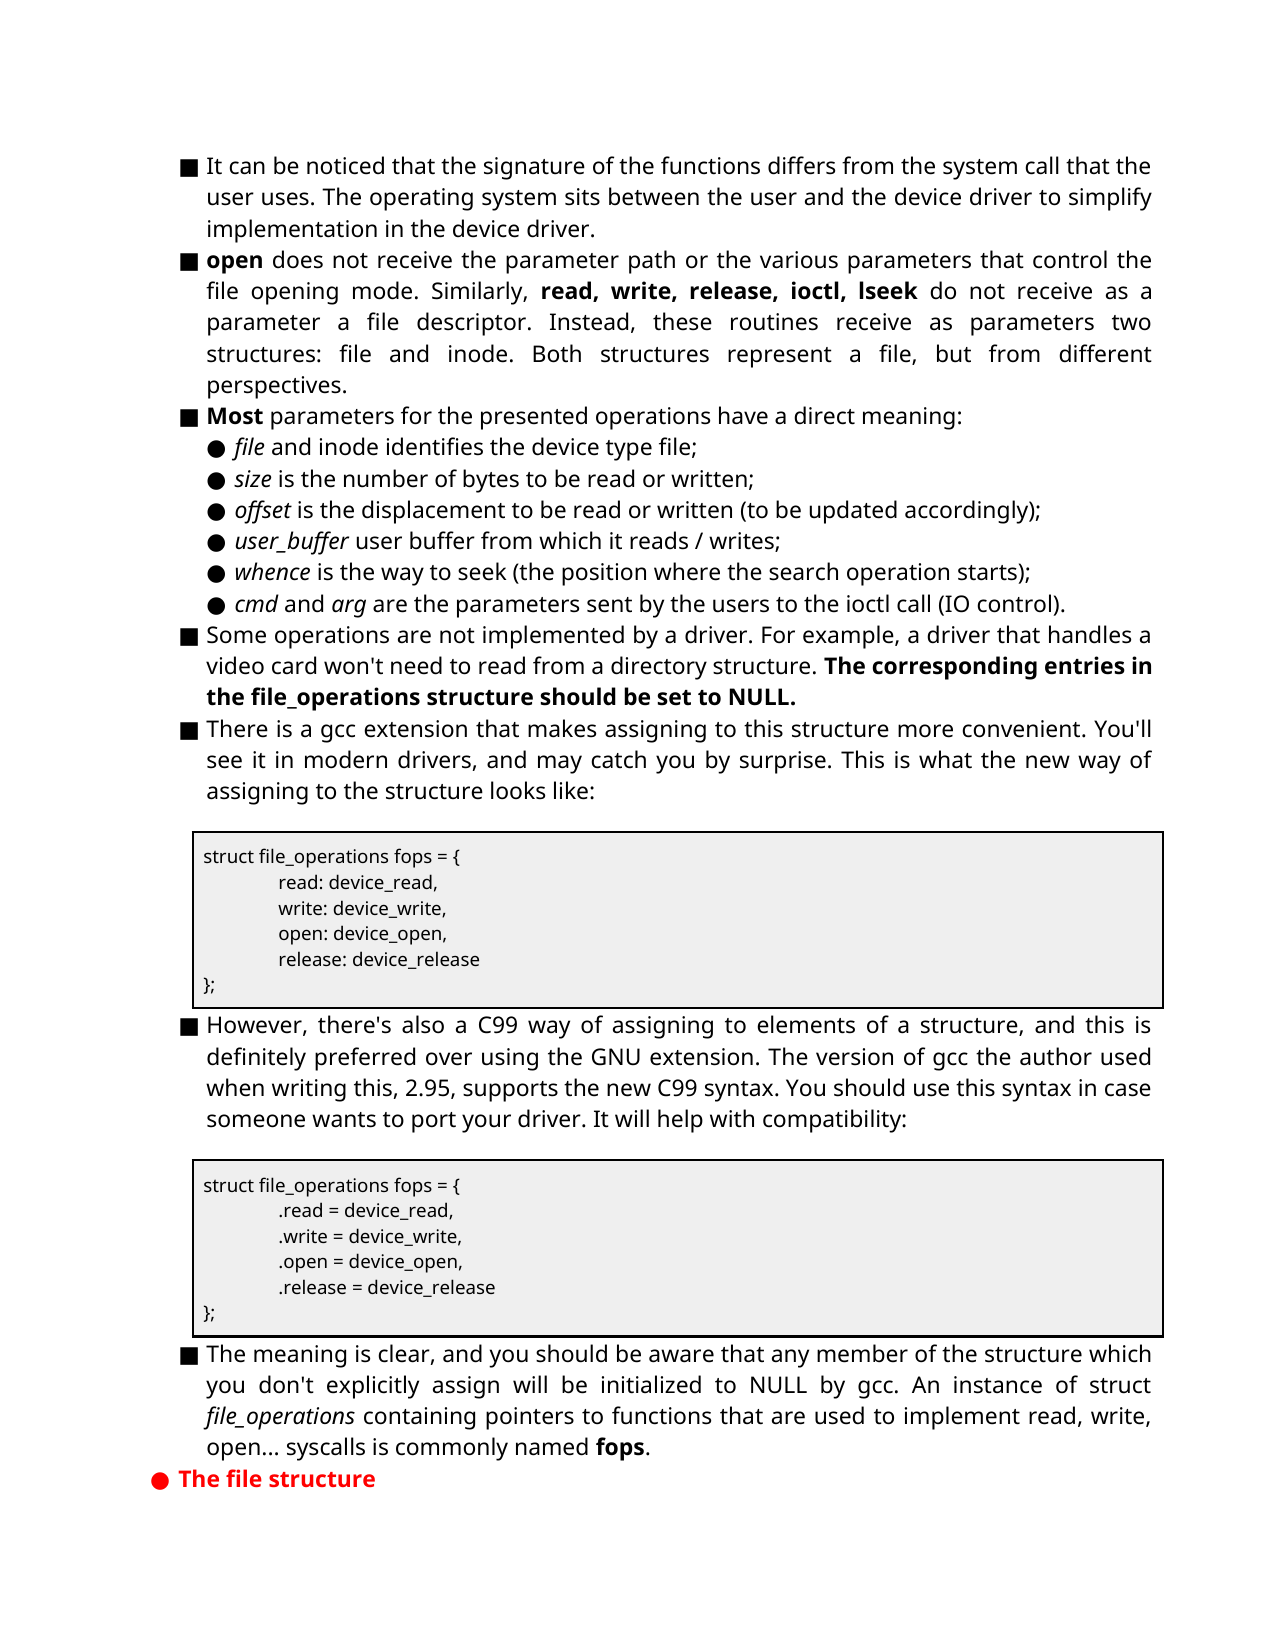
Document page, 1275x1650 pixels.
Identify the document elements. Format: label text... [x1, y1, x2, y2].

list user_buffer user buffer from which it reads / writes; [206, 525, 1153, 556]
table_header struct file_operations fops = { .read = device_read, .write = device_write, .open = device_open, .release = device_release }; [194, 1161, 1162, 1335]
list size is the number of bytes to be read or written; [206, 462, 1153, 494]
list There is a gcc extension that makes assigning to this structure more convenient. You'll see it in modern drivers, and may catch you by surprise. This is what the new way of assigning to the structure looks like: [178, 712, 1153, 806]
list The meaning is clear, and you should be aware that any member of the structure which you don't explicitly assign will be initialized to NULL by gcc. An instance of struct file_operations containing pointers to functions that are used to implement read, write, open... syscalls is commonly named fops. [178, 1337, 1153, 1462]
list offset is the displacement to be read or written (to be updated accordingly); [206, 494, 1153, 525]
list file and inode identifies the device type file; [206, 431, 1153, 462]
list However, there's also a C99 way of assigning to elements of a structure, and this is definitely preferred over using the GNU extension. The version of gcc the author used when writing this, 2.95, supports the new C99 syntax. You should use this syntax in case someone wants to port your driver. It will help with compatibility: [178, 1009, 1153, 1134]
list Some operations are not implemented by a driver. For example, a driver that handles a video card won't need to read from a directory structure. The corresponding entries in the file_operations structure should be set to NULL. [178, 619, 1153, 712]
table_header struct file_operations fops = { read: device_read, write: device_write, open: device_open, release: device_release }; [194, 833, 1162, 1007]
list cmd and arg are the parameters sent by the users to the ioctl call (IO control). [206, 587, 1153, 619]
list whence is the way to seek (the position where the search operation starts); [206, 556, 1153, 587]
list Most parameters for the presented operations have a direct meaning: [178, 400, 1153, 431]
list It can be noticed that the signature of the functions differs from the system call that the user uses. The operating system sits between the user and the device driver to simplify implementation in the device driver. [178, 150, 1153, 244]
list The file structure [150, 1462, 1153, 1494]
list open does not receive the parameter path or the various parameters that control the file opening mode. Similarly, read, write, release, ioctl, lseek do not receive as a parameter a file descriptor. Instead, these routines receive as parameters two structures: file and inode. Both structures represent a file, but from different perspectives. [178, 244, 1153, 400]
